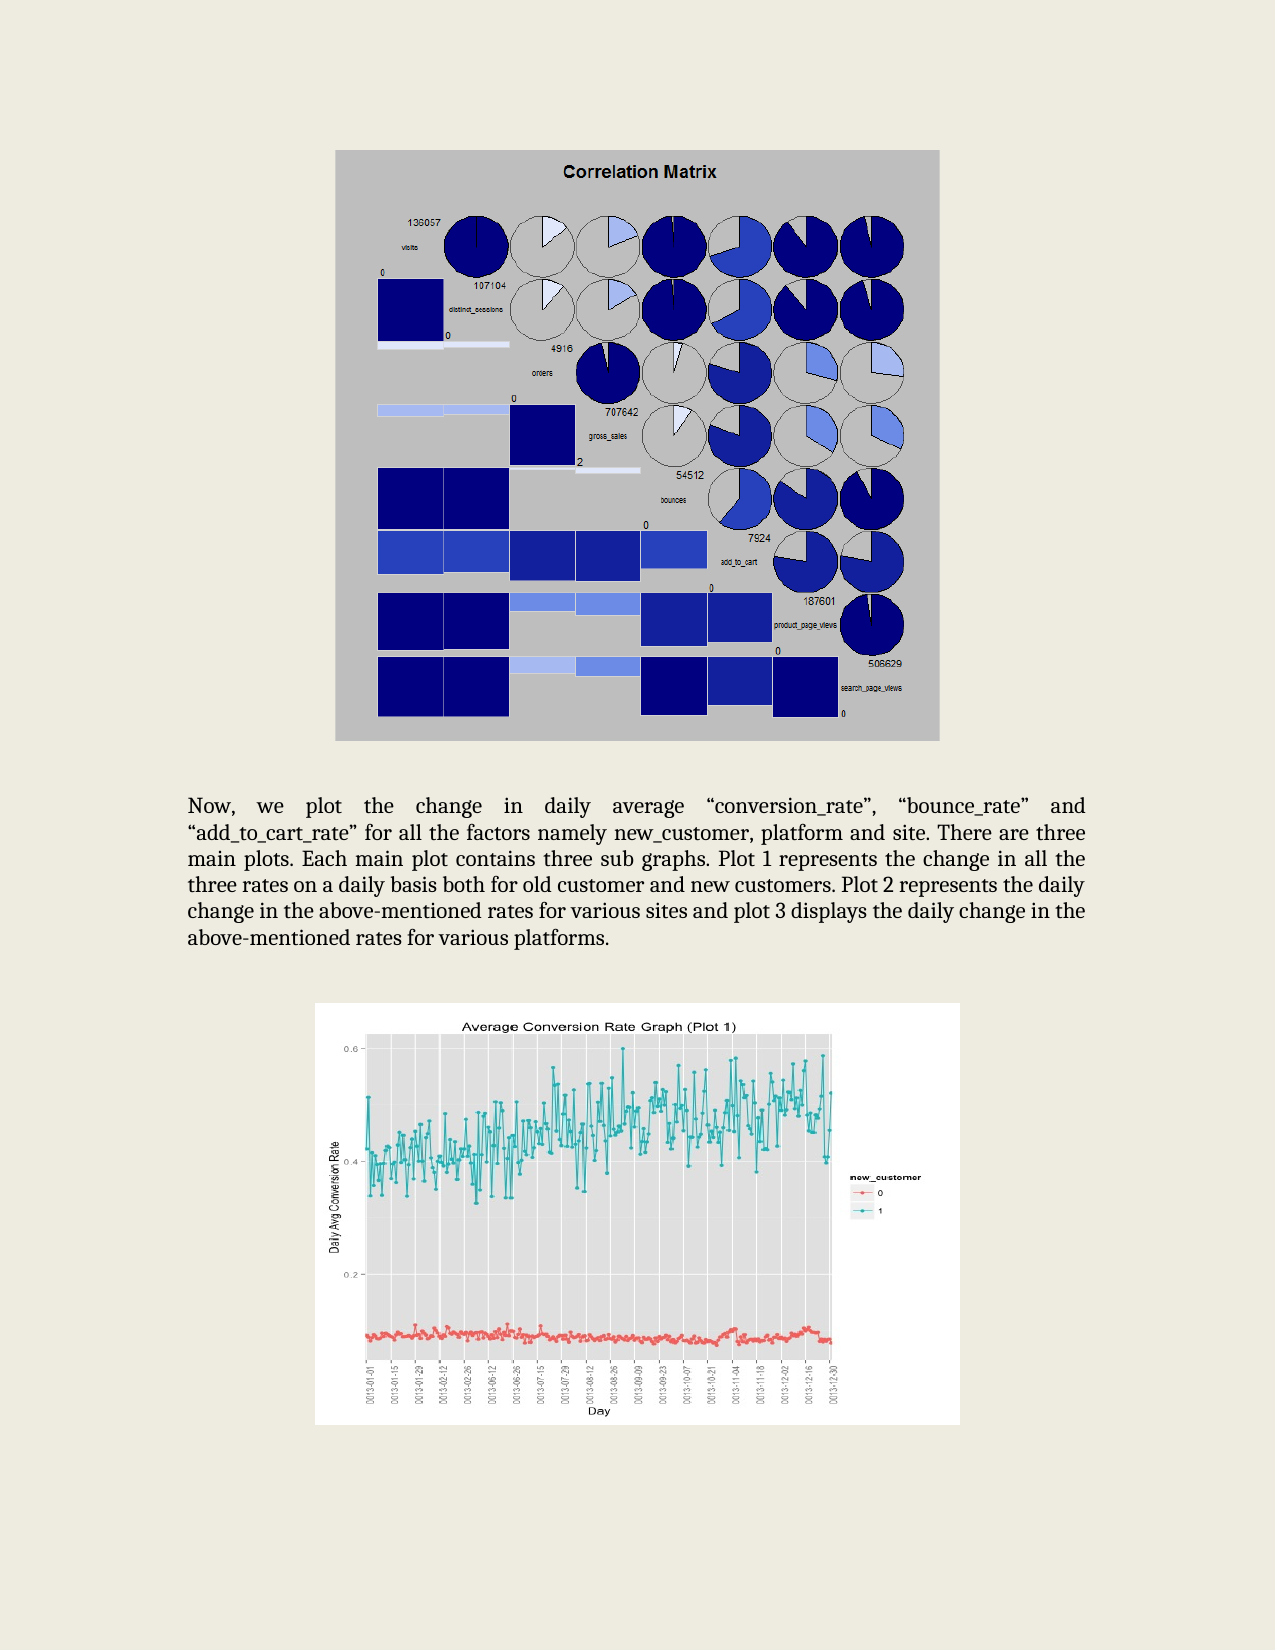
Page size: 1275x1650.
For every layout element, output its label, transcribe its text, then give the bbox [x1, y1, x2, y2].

text Now, we plot the change in daily average “conversion_rate”, “bounce_rate” and “add_to_cart_rate” for all the factors namely new_customer, platform and site. There are three main plots. Each main plot contains three sub graphs. Plot 1 represents the change in all the three rates on a daily basis both for old customer and new customers. Plot 2 represents the daily change in the above-mentioned rates for various sites and plot 3 displays the daily change in the above-mentioned rates for various platforms. [187, 793, 1087, 951]
picture [315, 1003, 960, 1425]
picture [335, 150, 940, 741]
